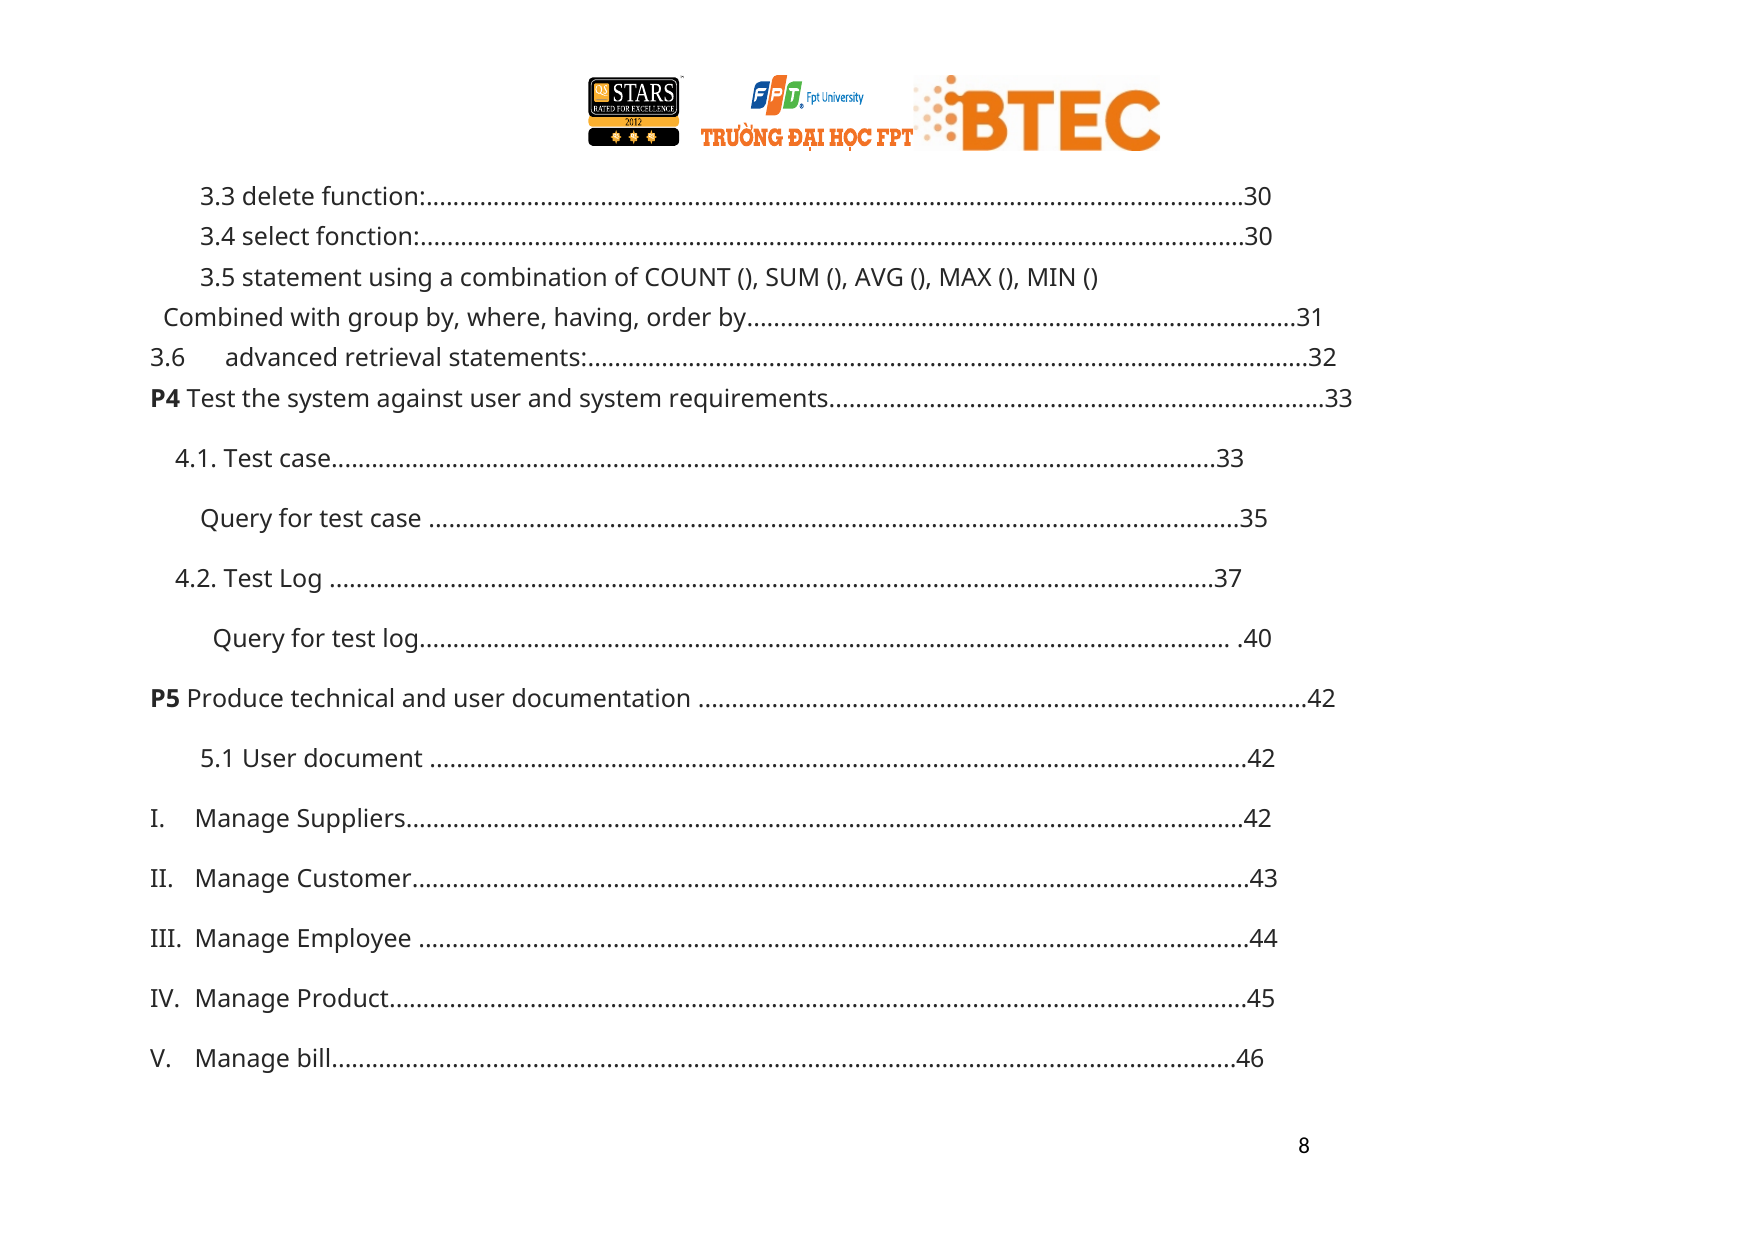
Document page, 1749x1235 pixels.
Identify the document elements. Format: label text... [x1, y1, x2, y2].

list Manage Employee ............................................................................................................................44 [150, 920, 1598, 954]
list Manage bill.......................................................................................................................................46 [150, 1040, 1598, 1074]
text Query for test case .........................................................................................................................35 [150, 500, 1598, 534]
text 3.4 select fonction:...........................................................................................................................30 [150, 219, 1598, 253]
list Manage Customer.............................................................................................................................43 [150, 860, 1598, 894]
list Manage Suppliers.............................................................................................................................42 [150, 800, 1598, 834]
text 3.3 delete function:..........................................................................................................................30 [150, 179, 1598, 213]
text 5.1 User document ..........................................................................................................................42 [150, 740, 1598, 774]
text P4 Test the system against user and system requirements....................................................................……33 [150, 380, 1598, 414]
text 3.6 advanced retrieval statements:...............................................................................………………………..32 [150, 340, 1598, 374]
text Combined with group by, where, having, order by..................................................................................31 [150, 299, 1598, 334]
text Query for test log......................................................................................................................... .40 [150, 620, 1598, 654]
text P5 Produce technical and user documentation .....................................................................................……42 [150, 680, 1598, 714]
list Manage Product................................................................................................................................45 [150, 980, 1598, 1014]
text 4.1. Test case....................................................................................................................................33 [150, 440, 1598, 474]
text 4.2. Test Log ....................................................................................................................................37 [150, 560, 1598, 594]
picture [913, 75, 1161, 151]
list 3.5 statement using a combination of COUNT (), SUM (), AVG (), MAX (), MIN () [150, 259, 1598, 293]
